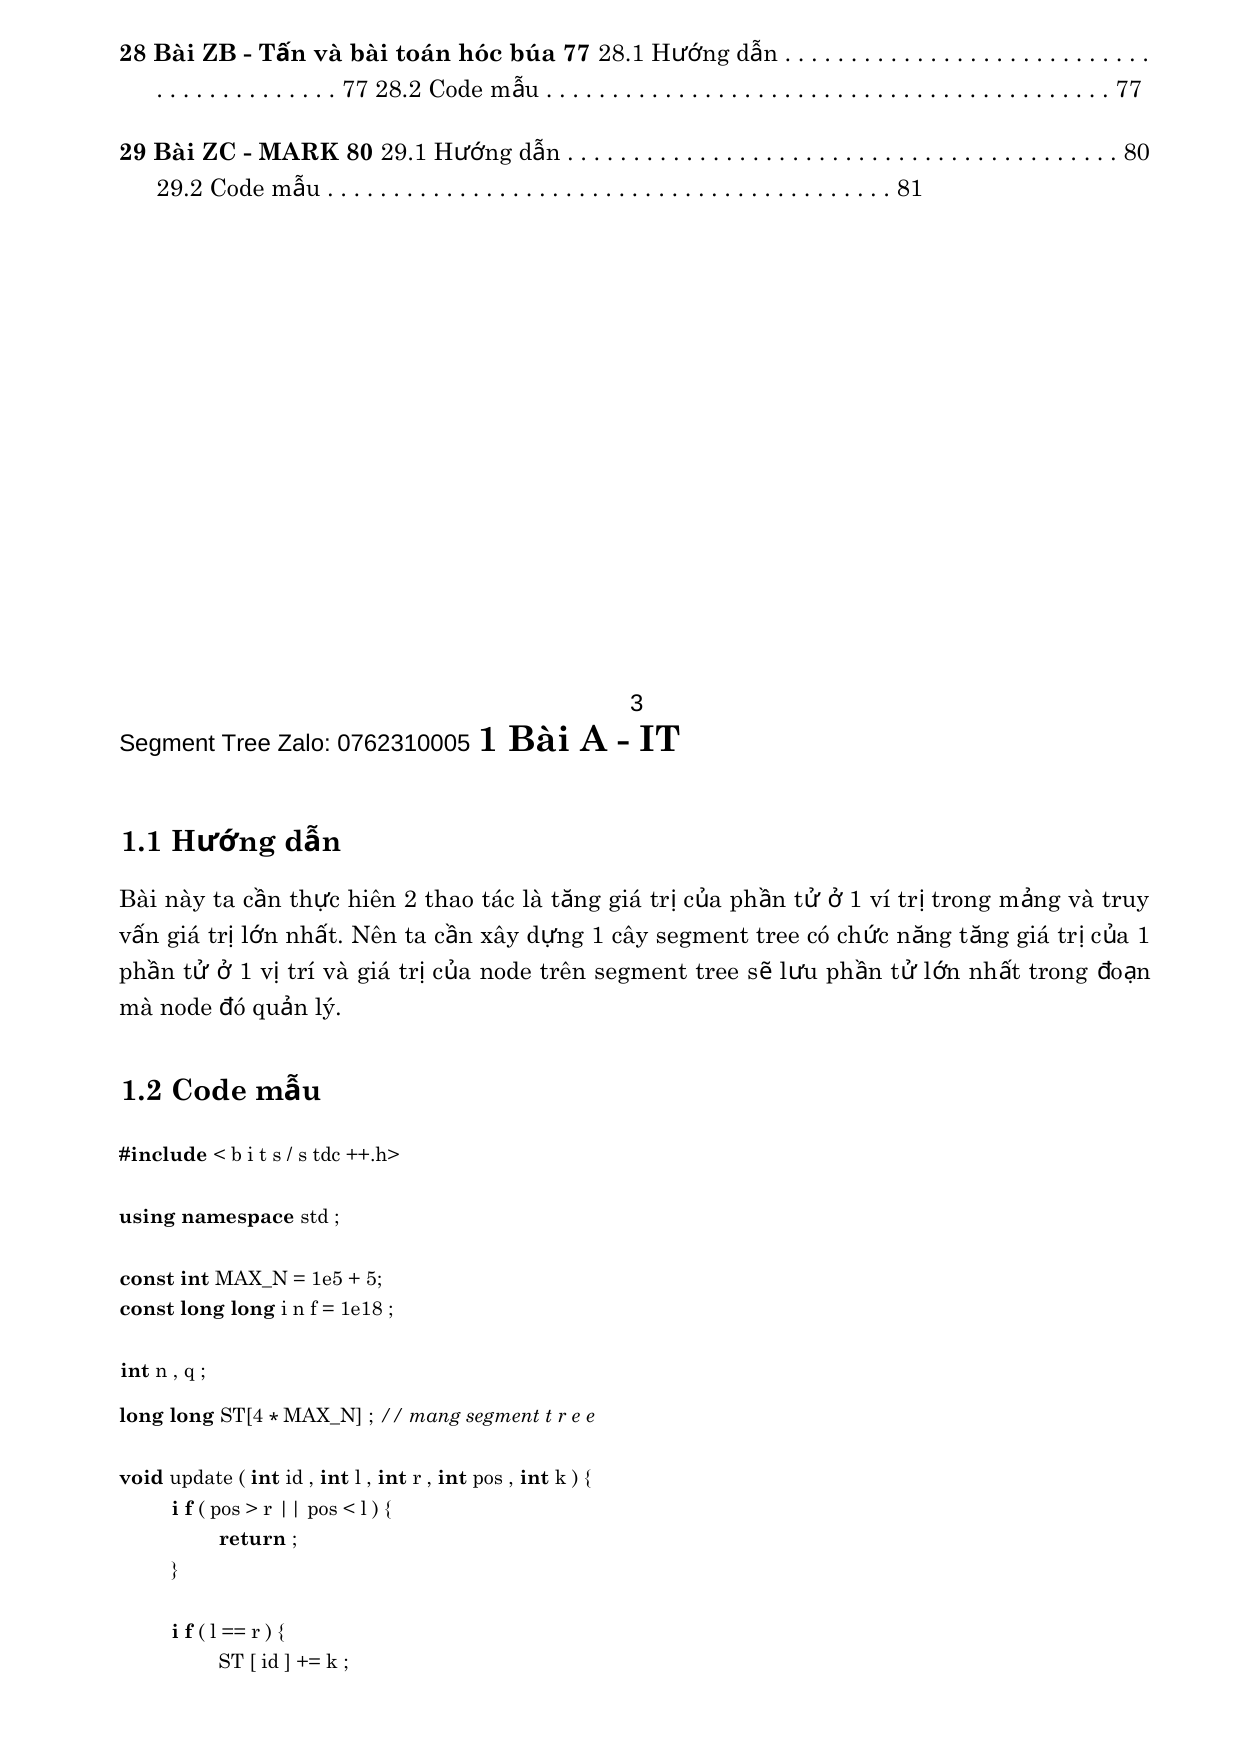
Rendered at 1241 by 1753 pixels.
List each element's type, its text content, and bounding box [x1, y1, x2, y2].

text const int MAX_N = 1e5 + 5; [119, 1265, 1239, 1289]
text ST [ id ] += k ; [218, 1649, 1239, 1673]
text i f ( l == r ) { [171, 1619, 1239, 1643]
text } [171, 1557, 1239, 1581]
text long long ST[4 * MAX_N] ; // mang segment t r e e [119, 1389, 1239, 1431]
text 1.1 Hướng dẫn [121, 823, 1239, 858]
text #include < b i t s / s tdc ++.h> [119, 1142, 1239, 1166]
text 29 Bài ZC - MARK 80 29.1 Hướng dẫn . . . . . . . . . . . . . . . . . . . . . . . . . . . . . . . . . . . . . . . . . . 80 29.2 Code mẫu . . . . . . . . . . . . . . . . . . . . . . . . . . . . . . . . . . . . . . . . . . . 81 [118, 136, 1152, 201]
text int n , q ; [120, 1358, 1239, 1382]
text using namespace std ; [119, 1203, 1239, 1227]
text i f ( pos > r || pos < l ) { [171, 1495, 1239, 1519]
text 1.2 Code mẫu [121, 1071, 1239, 1106]
text Bài này ta cần thực hiên 2 thao tác là tăng giá trị của phần tử ở 1 ví trị trong mảng và truy vấn giá trị lớn nhất. Nên ta cần xây dựng 1 cây segment tree có chức năng tăng giá trị của 1 phần tử ở 1 vị trí và giá trị của node trên segment tree sẽ lưu phần tử lớn nhất trong đoạn mà node đó quản lý. [118, 883, 1152, 1020]
text const long long i n f = 1e18 ; [119, 1296, 1239, 1320]
text 3 [630, 688, 1239, 716]
text Segment Tree Zalo: 0762310005 1 Bài A - IT [119, 716, 1152, 759]
text return ; [218, 1526, 1239, 1550]
text void update ( int id , int l , int r , int pos , int k ) { [119, 1465, 1239, 1488]
text 28 Bài ZB - Tấn và bài toán hóc búa 77 28.1 Hướng dẫn . . . . . . . . . . . . . . . . . . . . . . . . . . . . . . . . . . . . . . . . . . 77 28.2 Code mẫu . . . . . . . . . . . . . . . . . . . . . . . . . . . . . . . . . . . . . . . . . . . 77 [118, 37, 1152, 102]
